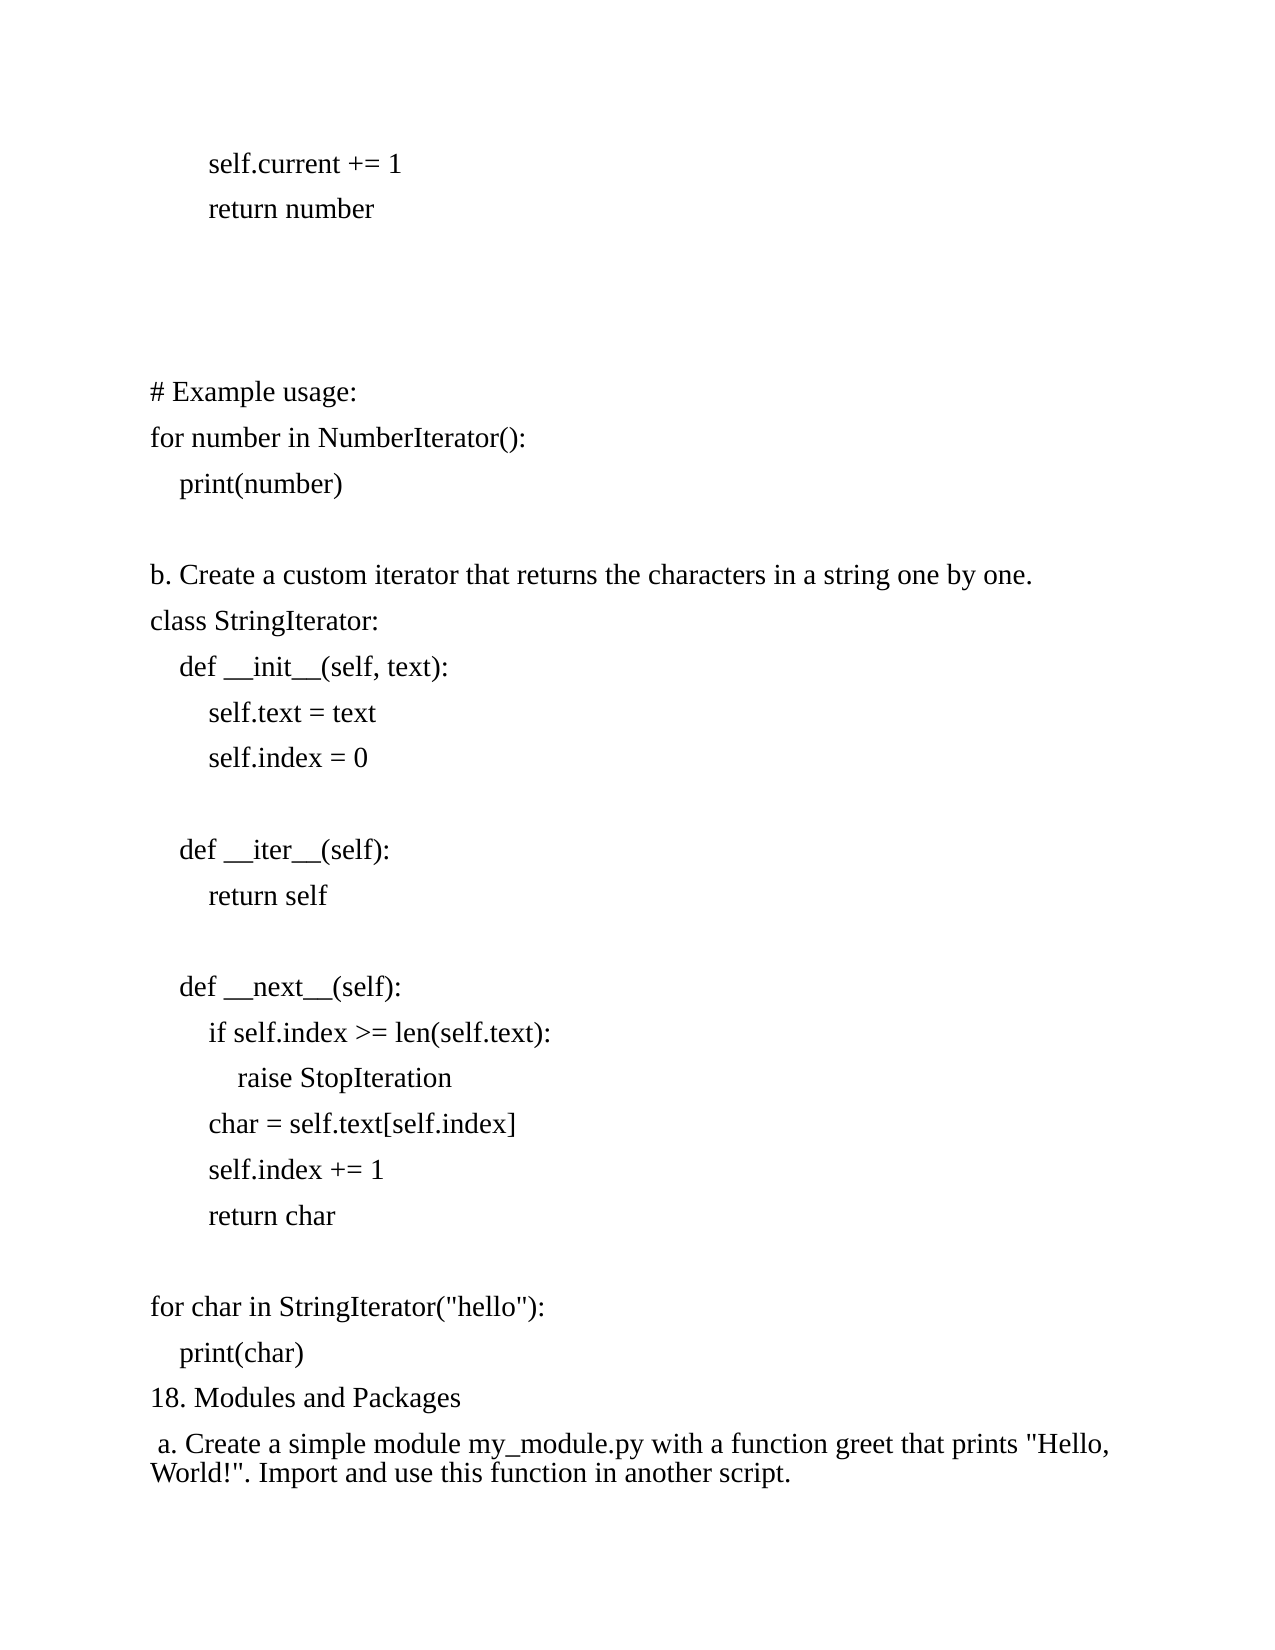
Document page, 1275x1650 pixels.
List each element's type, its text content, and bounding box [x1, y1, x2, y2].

text print(char) [150, 1339, 1125, 1368]
text return char [150, 1202, 1125, 1231]
text a. Create a simple module my_module.py with a function greet that prints "Hello, World!". Import and use this function in another script. [150, 1430, 1125, 1488]
text print(number) [150, 470, 1125, 499]
text return number [150, 196, 1125, 225]
text 18. Modules and Packages [150, 1385, 1125, 1414]
text def __next__(self): [150, 973, 1125, 1002]
text def __iter__(self): [150, 836, 1125, 865]
text self.text = text [150, 699, 1125, 728]
text if self.index >= len(self.text): [150, 1019, 1125, 1048]
text raise StopIteration [150, 1064, 1125, 1094]
text class StringIterator: [150, 607, 1125, 636]
text return self [150, 882, 1125, 911]
text # Example usage: [150, 379, 1125, 408]
text def __init__(self, text): [150, 653, 1125, 682]
text self.index += 1 [150, 1156, 1125, 1185]
text for number in NumberIterator(): [150, 424, 1125, 453]
text for char in StringIterator("hello"): [150, 1293, 1125, 1322]
text self.current += 1 [150, 150, 1125, 179]
text self.index = 0 [150, 744, 1125, 773]
text char = self.text[self.index] [150, 1110, 1125, 1139]
text b. Create a custom iterator that returns the characters in a string one by one. [150, 562, 1125, 591]
